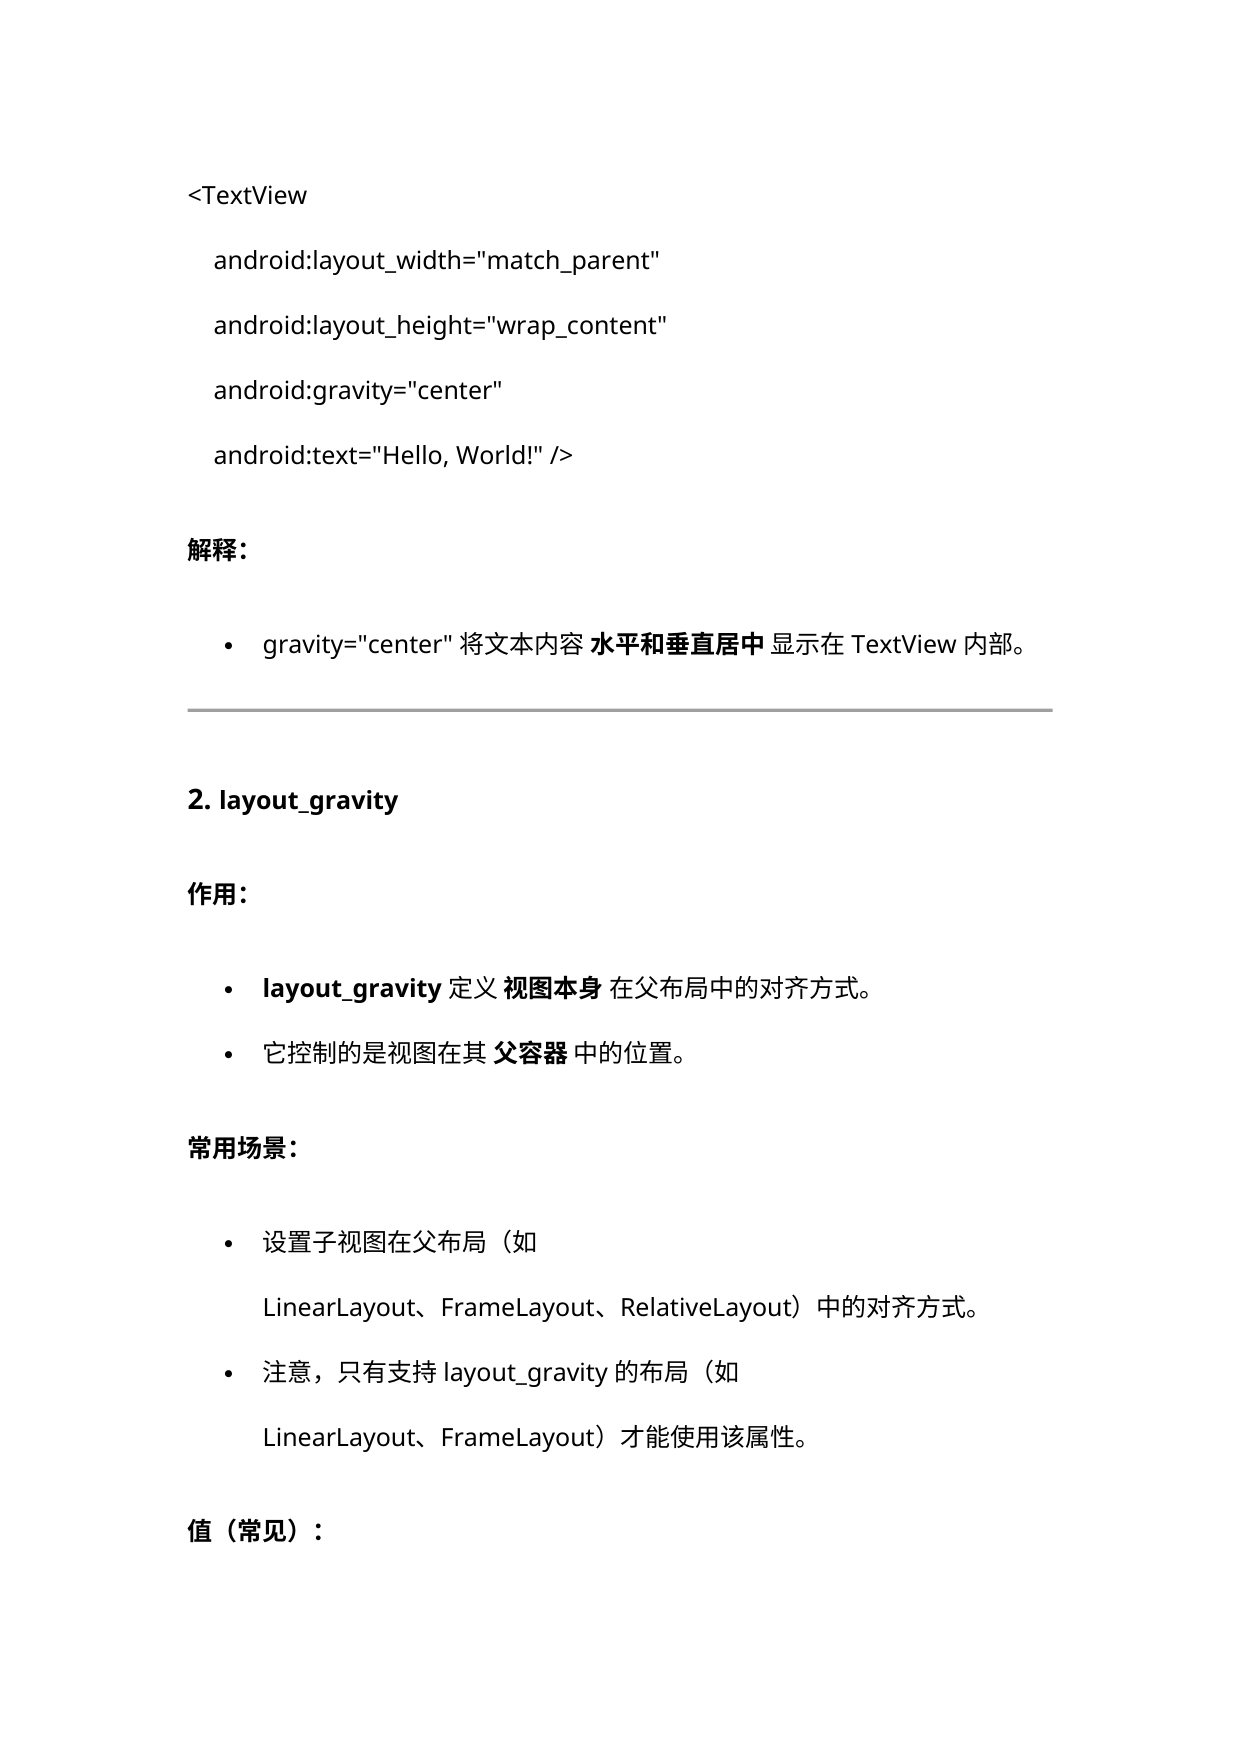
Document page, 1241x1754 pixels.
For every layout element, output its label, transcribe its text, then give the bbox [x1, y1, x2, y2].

list 它控制的是视图在其 父容器 中的位置。 [225, 1019, 1053, 1084]
text 值（常见）： [187, 1497, 1053, 1562]
list 设置子视图在父布局（如 LinearLayout、FrameLayout、RelativeLayout）中的对齐方式。 [225, 1208, 1053, 1338]
text android:gravity="center" [187, 357, 1053, 422]
text <TextView [187, 162, 1053, 227]
text 常用场景： [187, 1114, 1053, 1179]
text android:text="Hello, World!" /> [187, 422, 1053, 487]
text android:layout_height="wrap_content" [187, 292, 1053, 357]
list 注意，只有支持 layout_gravity 的布局（如 LinearLayout、FrameLayout）才能使用该属性。 [225, 1338, 1053, 1468]
text android:layout_width="match_parent" [187, 227, 1053, 292]
text 2. layout_gravity [187, 766, 1053, 831]
text 解释： [187, 516, 1053, 581]
list layout_gravity 定义 视图本身 在父布局中的对齐方式。 [225, 954, 1053, 1019]
list gravity="center" 将文本内容 水平和垂直居中 显示在 TextView 内部。 [225, 610, 1053, 675]
text 作用： [187, 860, 1053, 925]
